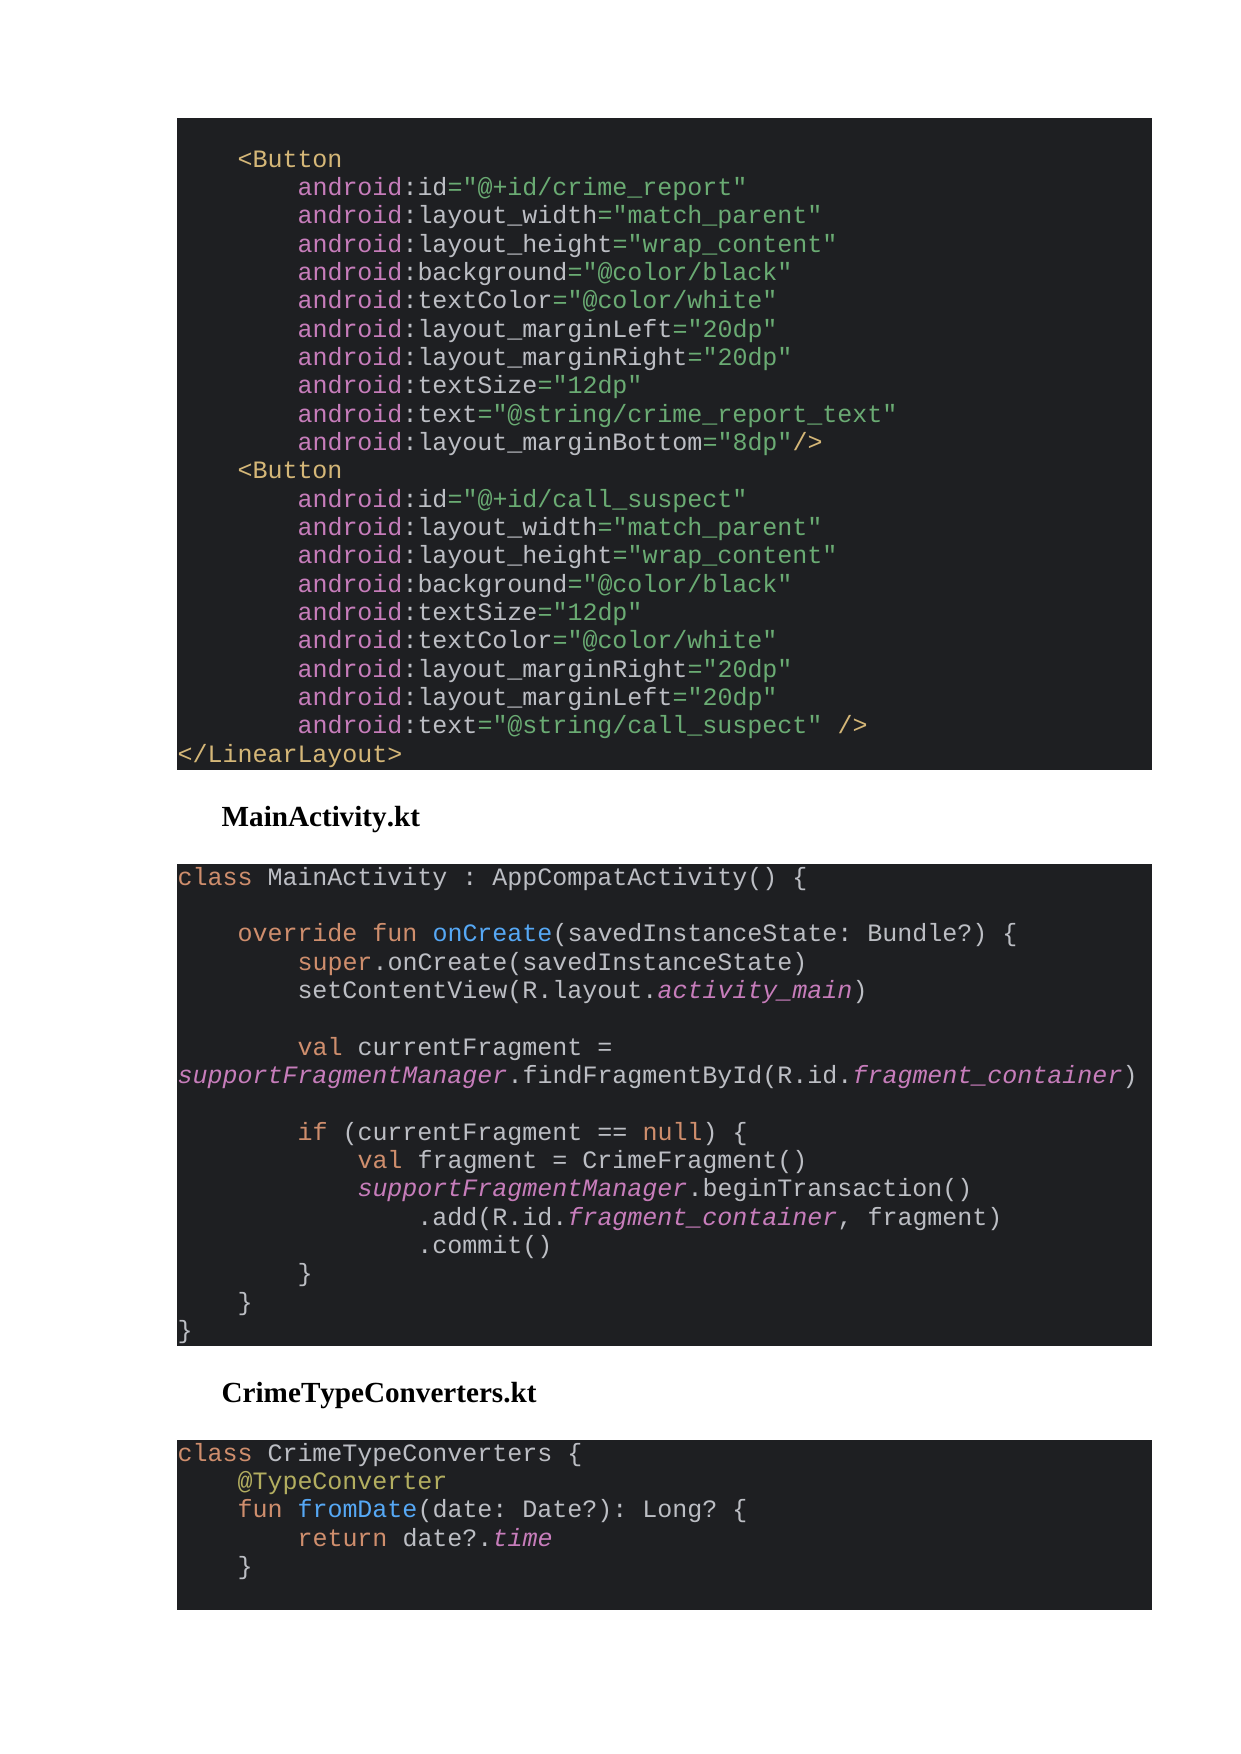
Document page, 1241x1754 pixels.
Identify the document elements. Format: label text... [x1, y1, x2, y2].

text CrimeTypeConverters.kt [221, 1375, 1152, 1409]
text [177, 1440, 1152, 1610]
text MainActivity.kt [221, 799, 1152, 832]
text class MainActivity : AppCompatActivity() { override fun onCreate(savedInstanceState: Bundle?) { super.onCreate(savedInstanceState) setContentView(R.layout.activity_main) val currentFragment = supportFragmentManager.findFragmentById(R.id.fragment_container) if (currentFragment == null) { val fragment = CrimeFragment() supportFragmentManager.beginTransaction() .add(R.id.fragment_container, fragment) .commit() } } } [177, 864, 1152, 1346]
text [177, 118, 1152, 770]
